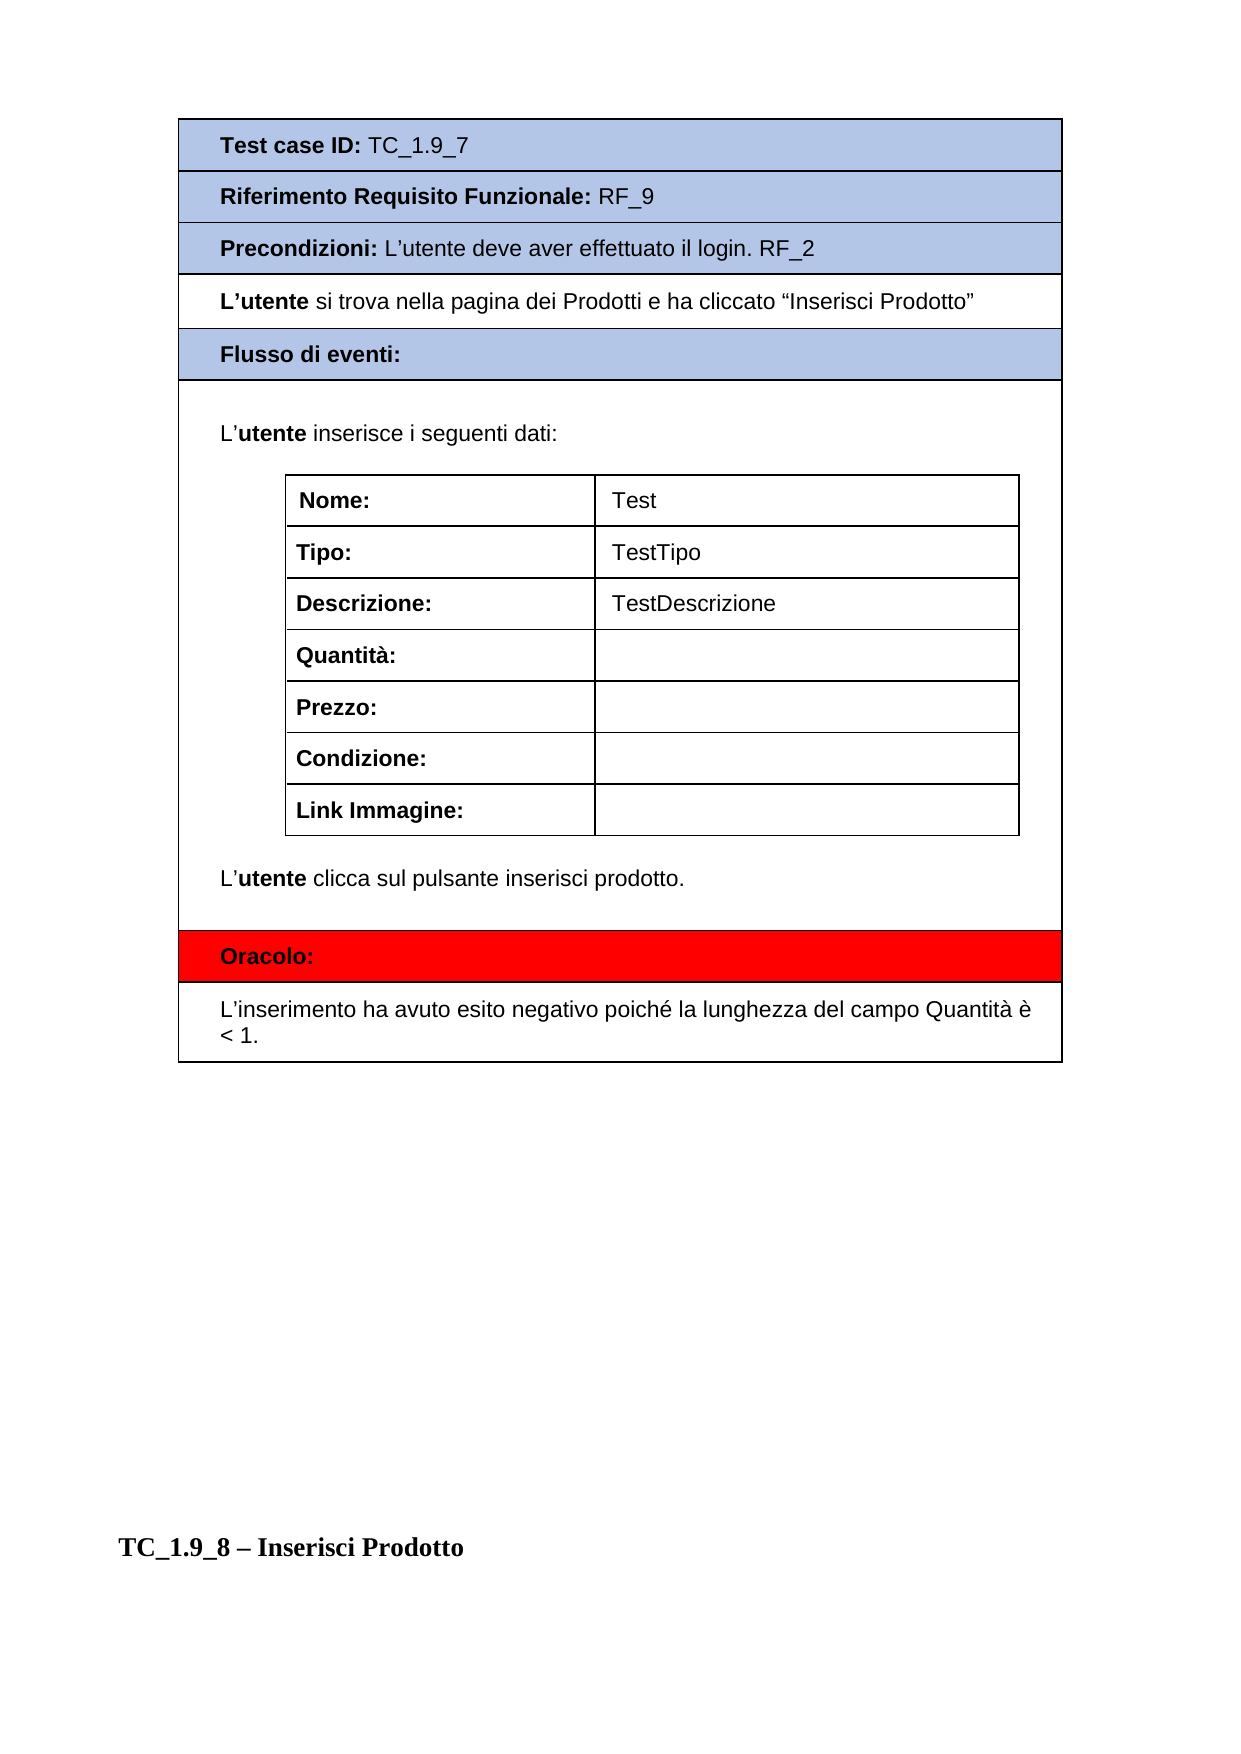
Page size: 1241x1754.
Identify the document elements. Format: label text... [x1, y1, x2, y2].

table_cell L’​utente​ inserisce i seguenti dati: L’​utente​ clicca sul pulsante inserisci prodotto. [179, 381, 1061, 929]
table_cell Flusso di eventi: [179, 329, 1061, 379]
table_header Test case ID: ​TC_1.9_7 [179, 120, 1061, 170]
table_cell Precondizioni: L’utente deve aver effettuato il login. RF_2 [179, 223, 1061, 273]
table_cell Oracolo: [179, 931, 1061, 981]
table_cell Riferimento Requisito Funzionale: ​RF_9 [179, 172, 1061, 221]
table_cell L’inserimento ha avuto esito negativo poiché la lunghezza del campo Quantità è < 1. [179, 983, 1061, 1061]
table_cell L’utente ​si trova nella pagina dei Prodotti e ha cliccato “Inserisci Prodotto” [179, 275, 1061, 328]
subtitle TC_1.9_8 – Inserisci Prodotto [118, 1531, 1122, 1563]
